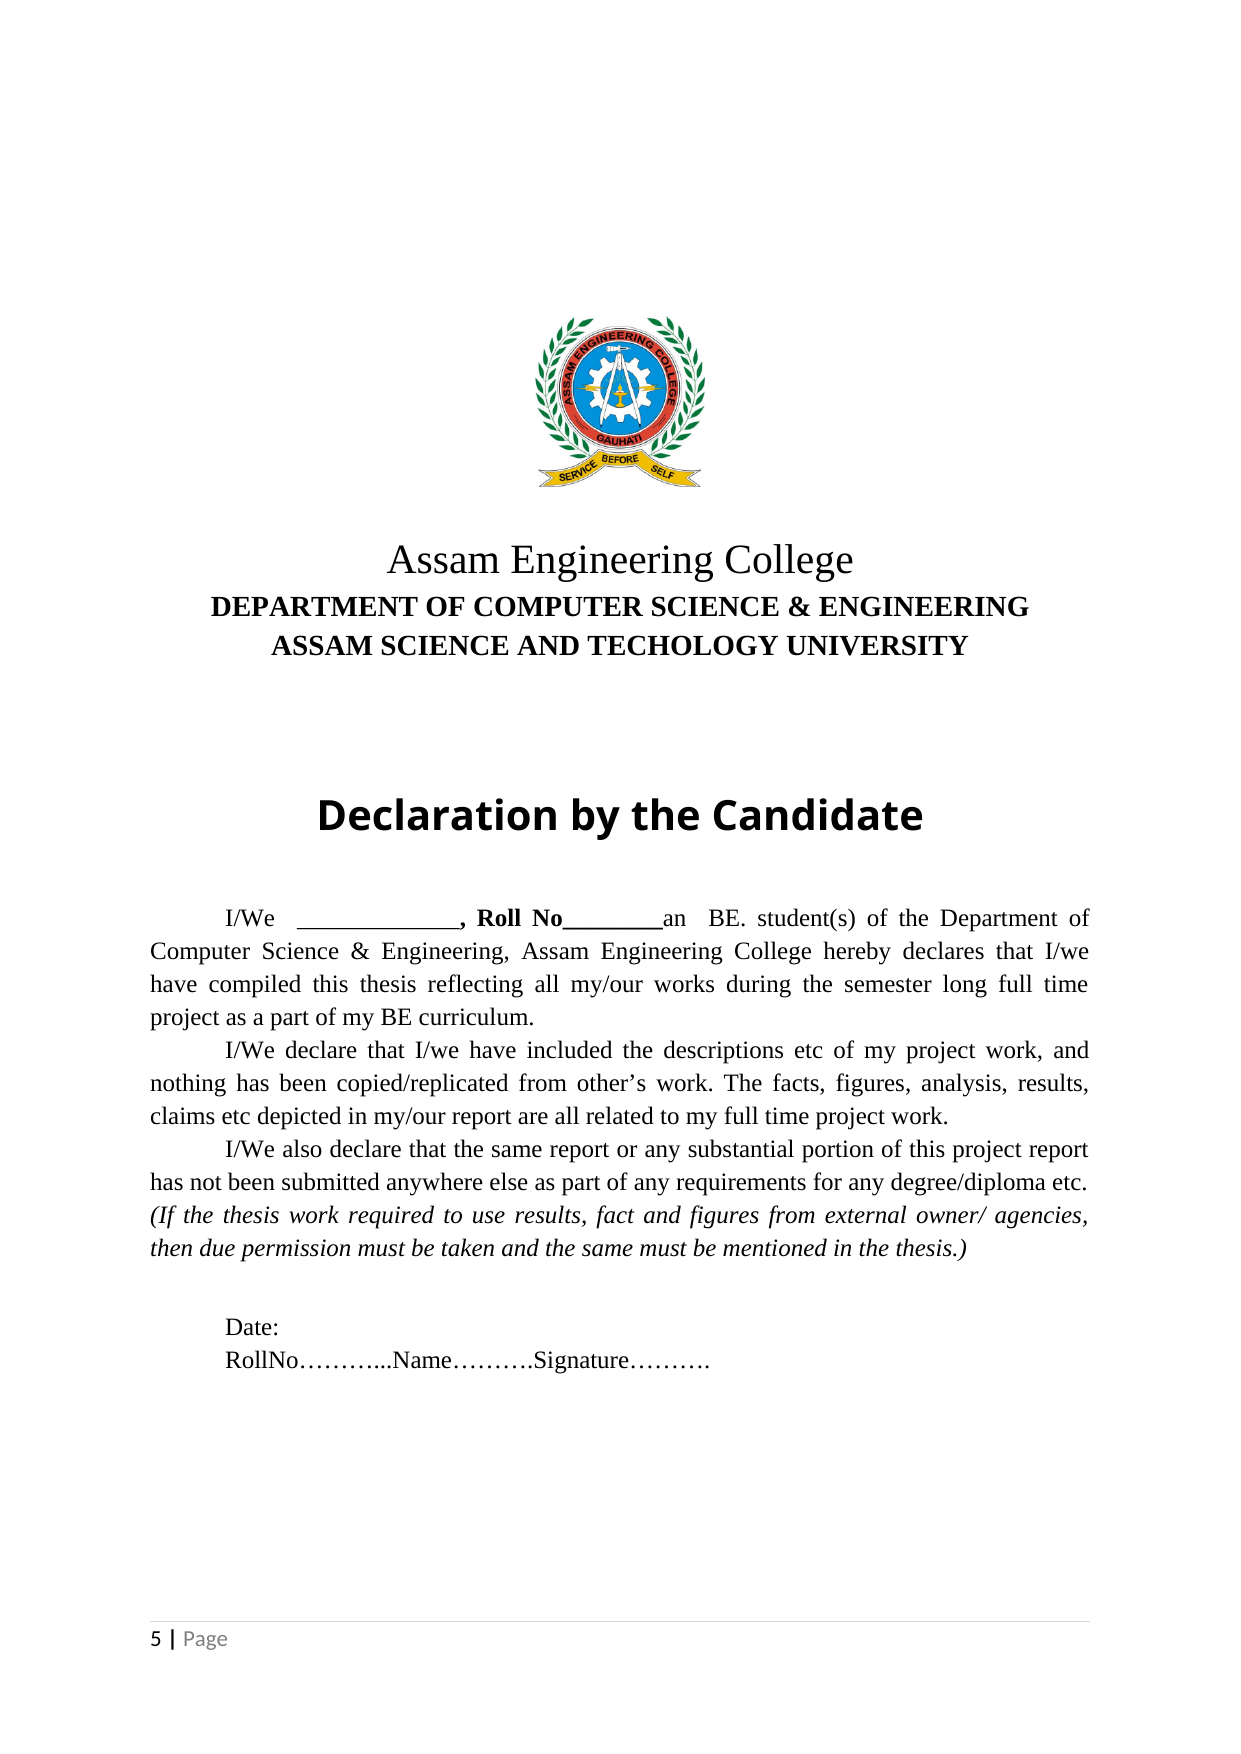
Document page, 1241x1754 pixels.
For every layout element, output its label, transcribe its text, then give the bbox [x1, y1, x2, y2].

text ASSAM SCIENCE AND TECHOLOGY UNIVERSITY [150, 628, 1090, 661]
text DEPARTMENT OF COMPUTER SCIENCE & ENGINEERING [150, 589, 1090, 623]
text (If the thesis work required to use results, fact and figures from external owner/ agencies, then due permission must be taken and the same must be mentioned in the thesis.) [150, 1200, 1090, 1262]
text Date: RollNo………...Name……….Signature………. [206, 1312, 1131, 1373]
text Assam Engineering College [150, 534, 1090, 582]
picture [535, 316, 705, 487]
text Declaration by the Candidate [150, 786, 1090, 843]
text I/We declare that I/we have included the descriptions etc of my project work, and nothing has been copied/replicated from other’s work. The facts, figures, analysis, results, claims etc depicted in my/our report are all related to my full time project work. [150, 1035, 1090, 1130]
text I/We _____________, Roll No________an BE. student(s) of the Department of Computer Science & Engineering, Assam Engineering College hereby declares that I/we have compiled this thesis reflecting all my/our works during the semester long full time project as a part of my BE curriculum. [150, 903, 1090, 1031]
text I/We also declare that the same report or any substantial portion of this project report has not been submitted anywhere else as part of any requirements for any degree/diploma etc. [150, 1134, 1090, 1196]
